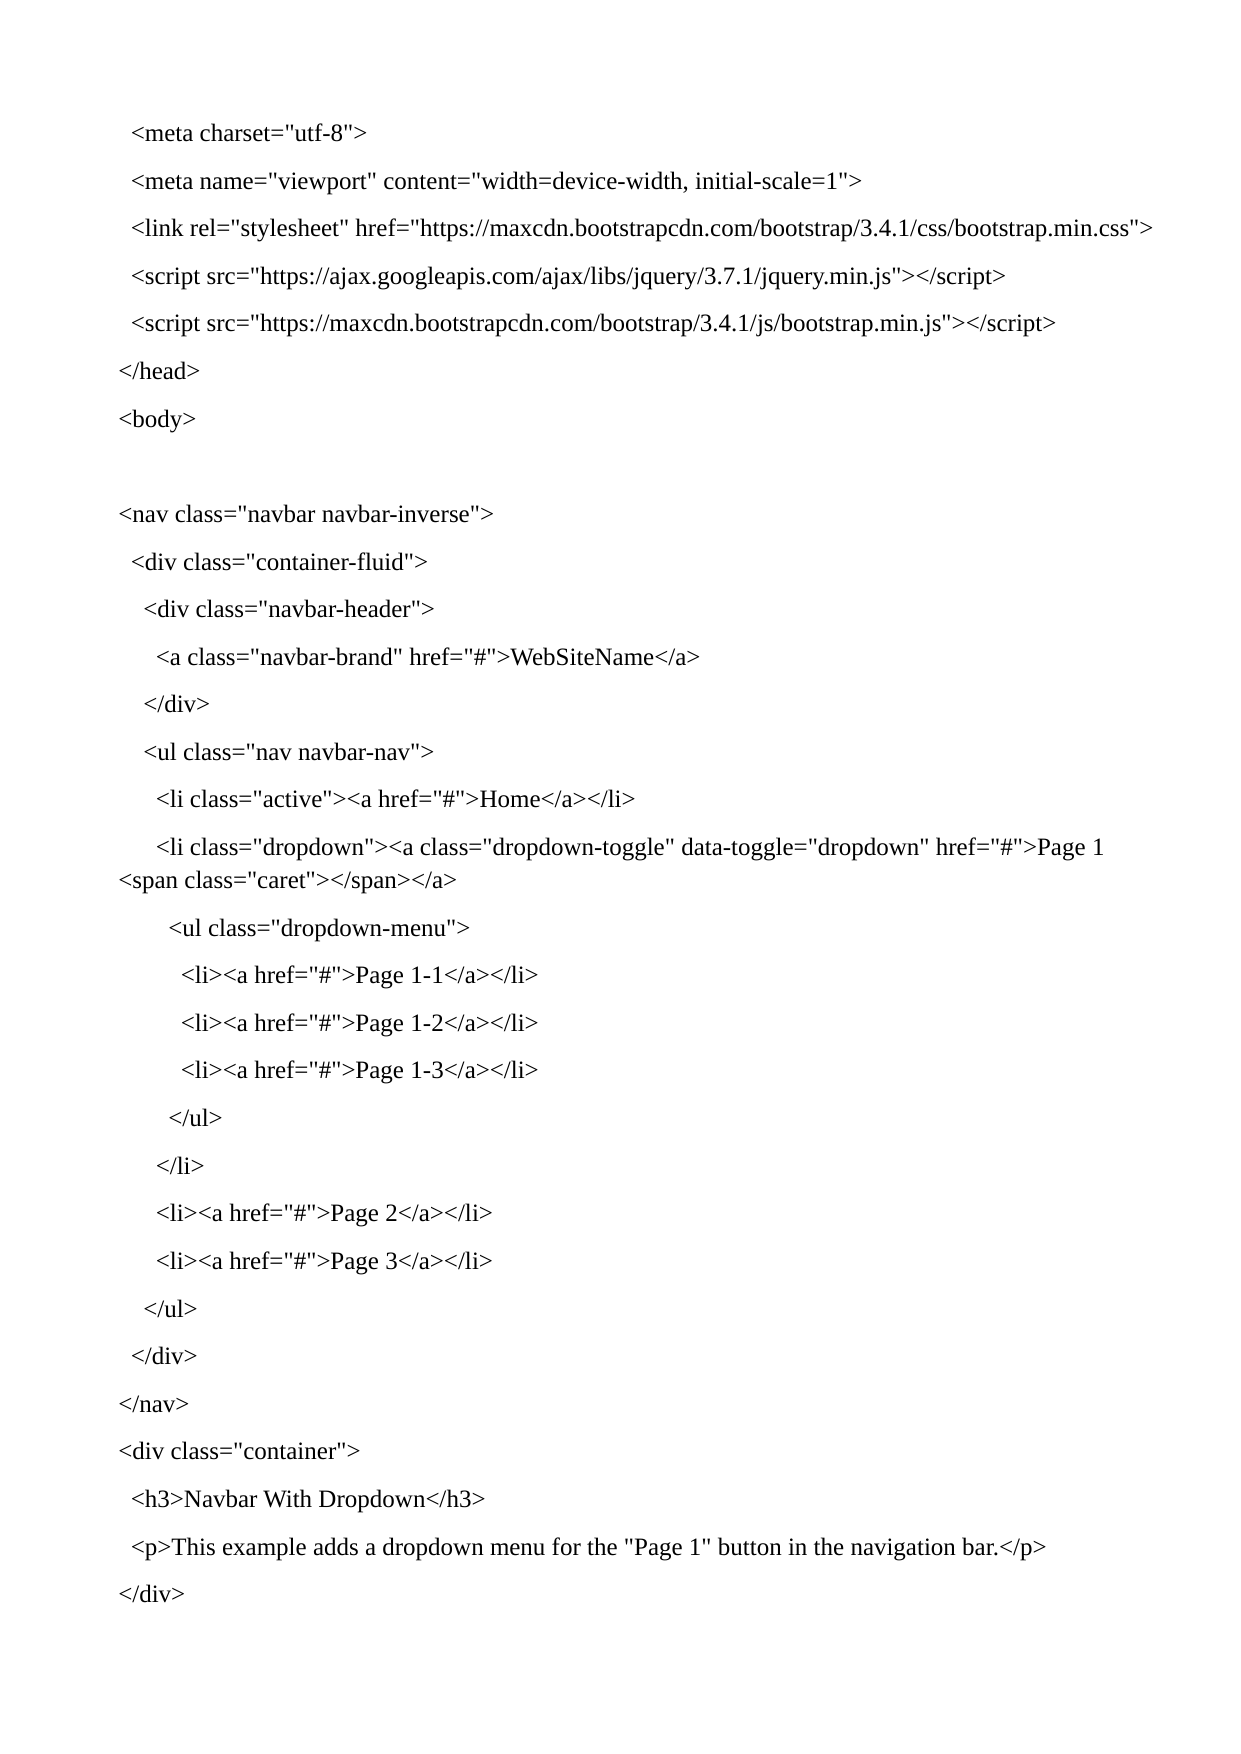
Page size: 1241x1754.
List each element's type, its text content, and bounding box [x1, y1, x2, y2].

text <body> [118, 404, 1168, 432]
text <li><a href="#">Page 1-3</a></li> [118, 1056, 1168, 1084]
text </div> [118, 689, 1168, 718]
text <li><a href="#">Page 3</a></li> [118, 1246, 1168, 1275]
text <script src="https://ajax.googleapis.com/ajax/libs/jquery/3.7.1/jquery.min.js"></script> [118, 261, 1168, 290]
text <li><a href="#">Page 1-2</a></li> [118, 1008, 1168, 1037]
text <li class="dropdown"><a class="dropdown-toggle" data-toggle="dropdown" href="#">Page 1 <span class="caret"></span></a> [118, 832, 1168, 894]
text <div class="container-fluid"> [118, 547, 1168, 575]
text <h3>Navbar With Dropdown</h3> [118, 1484, 1168, 1513]
text <li><a href="#">Page 1-1</a></li> [118, 960, 1168, 989]
text <ul class="nav navbar-nav"> [118, 737, 1168, 766]
text </ul> [118, 1294, 1168, 1322]
text </li> [118, 1151, 1168, 1179]
text <ul class="dropdown-menu"> [118, 913, 1168, 942]
text <p>This example adds a dropdown menu for the "Page 1" button in the navigation bar.</p> [118, 1532, 1168, 1560]
text </div> [118, 1341, 1168, 1370]
text <meta charset="utf-8"> [118, 118, 1168, 147]
text <li class="active"><a href="#">Home</a></li> [118, 784, 1168, 813]
text <div class="container"> [118, 1436, 1168, 1465]
text </head> [118, 356, 1168, 385]
text </ul> [118, 1103, 1168, 1132]
text <meta name="viewport" content="width=device-width, initial-scale=1"> [118, 166, 1168, 194]
text <div class="navbar-header"> [118, 594, 1168, 623]
text </div> [118, 1579, 1168, 1608]
text <a class="navbar-brand" href="#">WebSiteName</a> [118, 642, 1168, 671]
text </nav> [118, 1389, 1168, 1418]
text <link rel="stylesheet" href="https://maxcdn.bootstrapcdn.com/bootstrap/3.4.1/css/bootstrap.min.css"> [118, 213, 1168, 242]
text <nav class="navbar navbar-inverse"> [118, 499, 1168, 528]
text <li><a href="#">Page 2</a></li> [118, 1198, 1168, 1227]
text <script src="https://maxcdn.bootstrapcdn.com/bootstrap/3.4.1/js/bootstrap.min.js"></script> [118, 308, 1168, 337]
